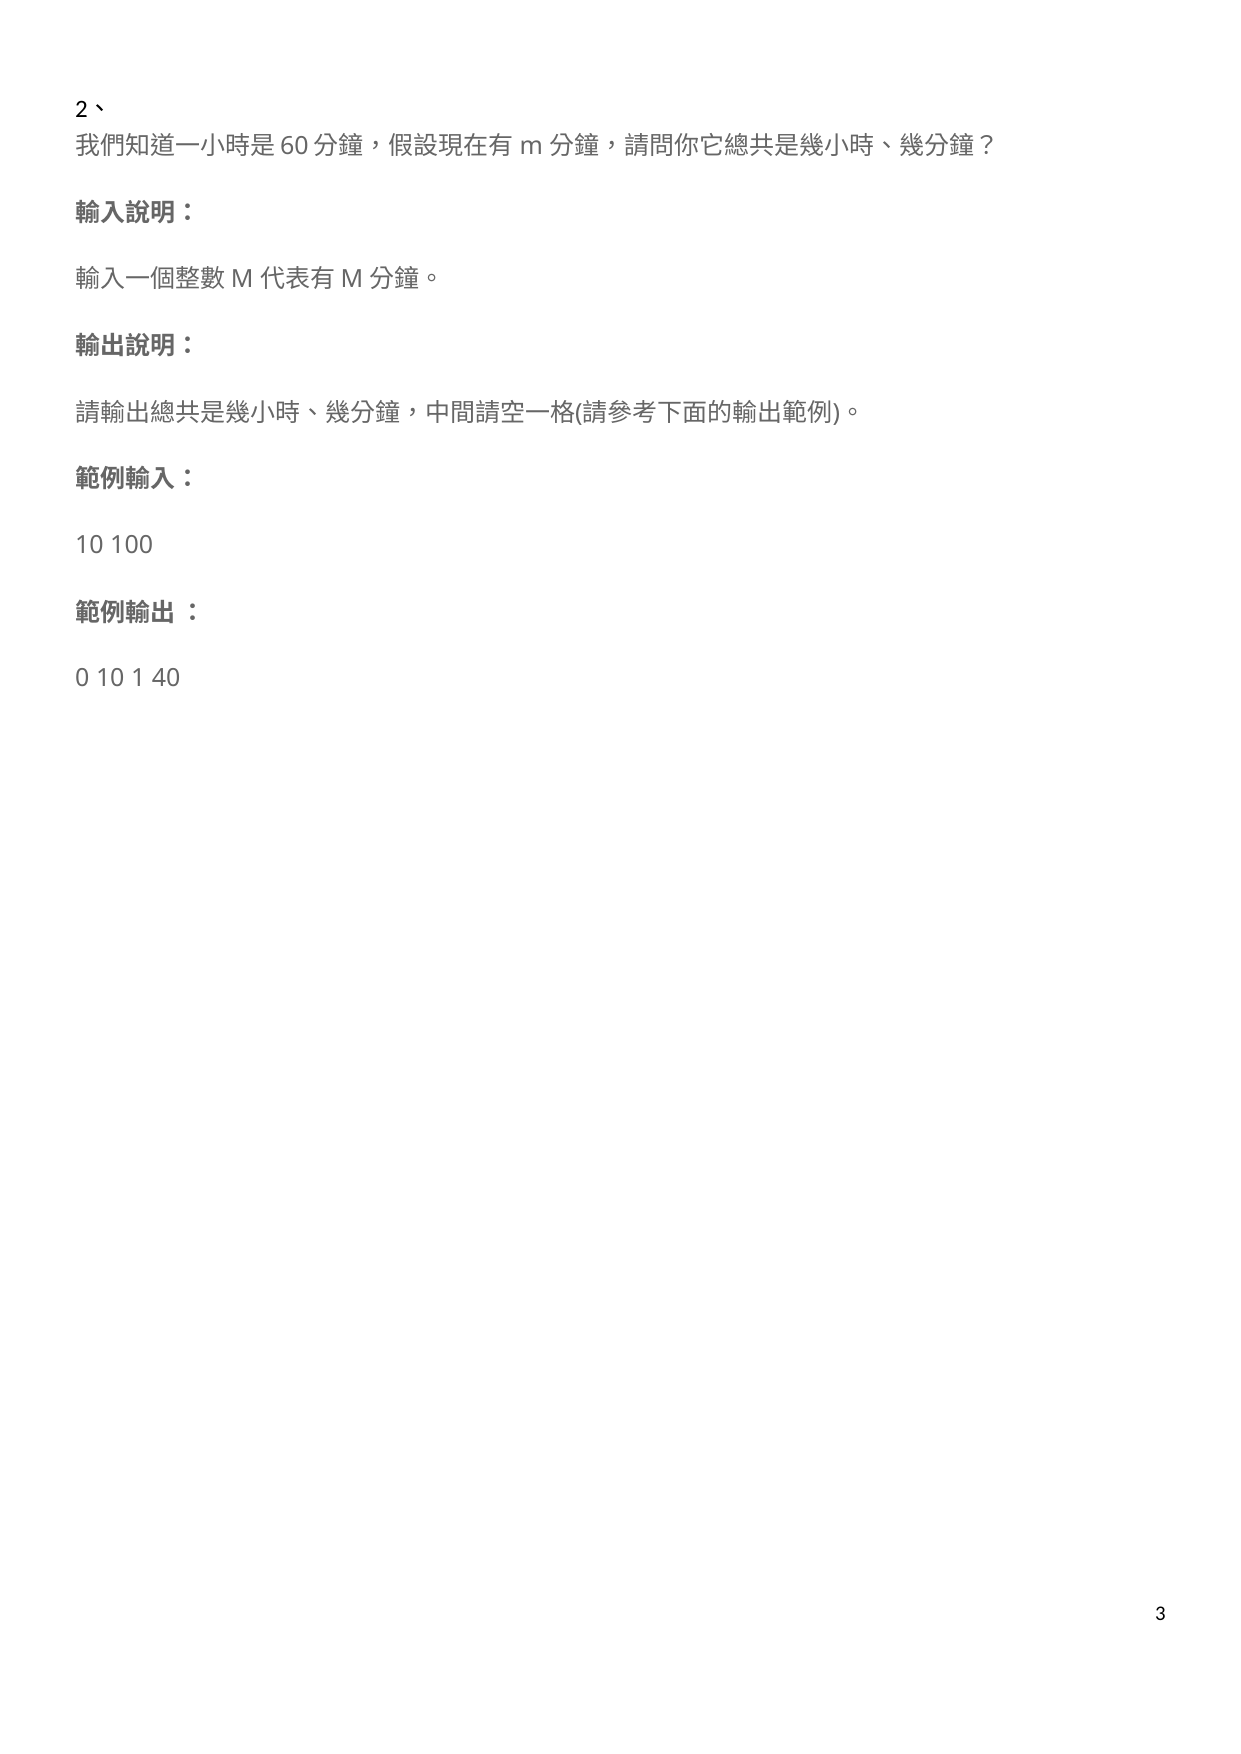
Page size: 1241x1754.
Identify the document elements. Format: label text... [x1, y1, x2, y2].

text 範例輸入： [75, 458, 1165, 496]
text 10 100 [75, 525, 1165, 562]
text 我們知道一小時是60分鐘，假設現在有 m 分鐘，請問你它總共是幾小時、幾分鐘？ [75, 125, 1165, 162]
text 範例輸出 ： [75, 592, 1165, 629]
text 0 10 1 40 [75, 658, 1165, 696]
text 輸入一個整數 M 代表有 M 分鐘。 [75, 258, 1165, 296]
text 輸入說明： [75, 192, 1165, 229]
text 請輸出總共是幾小時、幾分鐘，中間請空一格(請參考下面的輸出範例)。 [75, 392, 1165, 429]
text 輸出說明： [75, 325, 1165, 362]
text 2、 [75, 87, 1165, 125]
